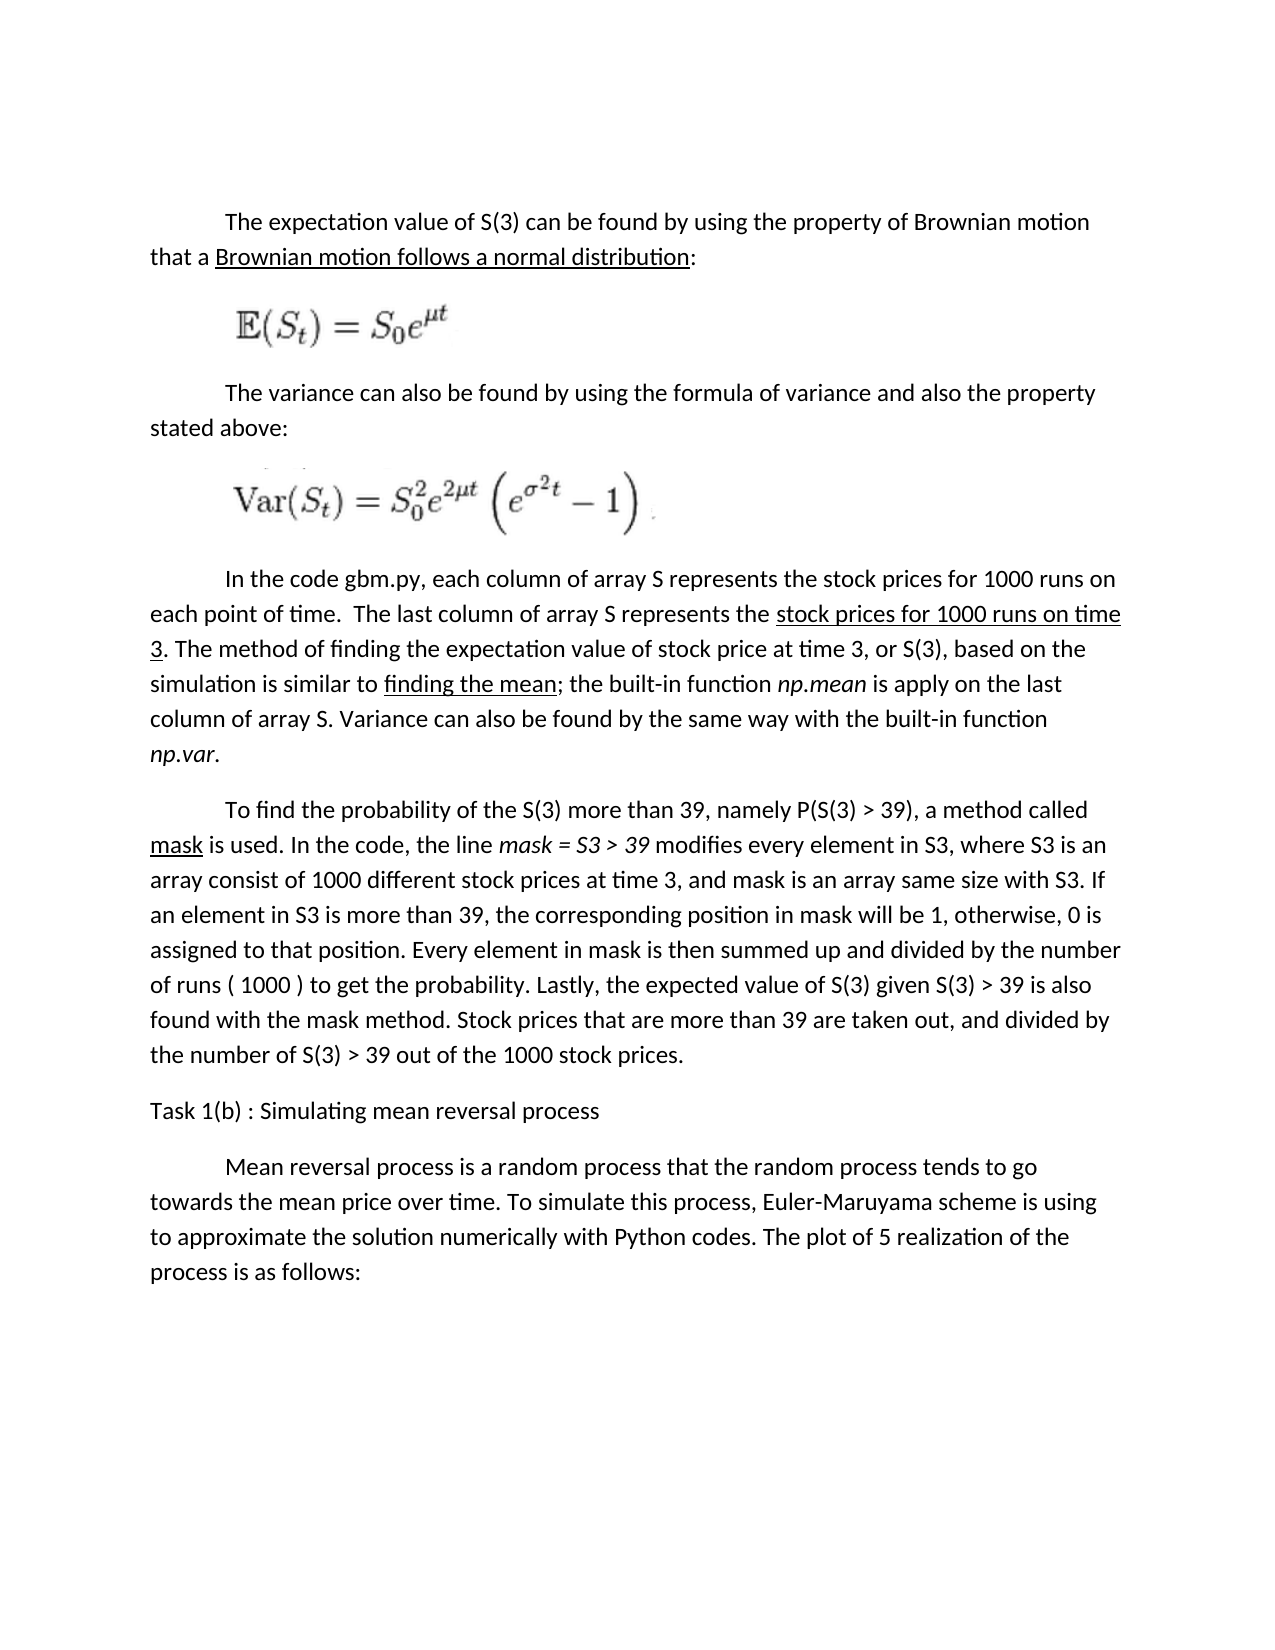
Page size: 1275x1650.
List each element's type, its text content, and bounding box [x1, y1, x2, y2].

text Task 1(b) : Simulating mean reversal process [150, 1095, 1125, 1126]
text In the code gbm.py, each column of array S represents the stock prices for 1000 runs on each point of time. The last column of array S represents the stock prices for 1000 runs on time 3. The method of finding the expectation value of stock price at time 3, or S(3), based on the simulation is similar to finding the mean; the built-in function np.mean is apply on the last column of array S. Variance can also be found by the same way with the built-in function np.var. [150, 564, 1125, 769]
text The expectation value of S(3) can be found by using the property of Brownian motion that a Brownian motion follows a normal distribution: [150, 206, 1125, 271]
picture [229, 296, 459, 353]
text The variance can also be found by using the formula of variance and also the property stated above: [150, 377, 1125, 443]
picture [225, 468, 657, 539]
text Mean reversal process is a random process that the random process tends to go towards the mean price over time. To simulate this process, Euler-Maruyama scheme is using to approximate the solution numerically with Python codes. The plot of 5 realization of the process is as follows: [150, 1151, 1125, 1287]
text To find the probability of the S(3) more than 39, namely P(S(3) > 39), a method called mask is used. In the code, the line mask = S3 > 39 modifies every element in S3, where S3 is an array consist of 1000 different stock prices at time 3, and mask is an array same size with S3. If an element in S3 is more than 39, the corresponding position in mask will be 1, otherwise, 0 is assigned to that position. Every element in mask is then summed up and divided by the number of runs ( 1000 ) to get the probability. Lastly, the expected value of S(3) given S(3) > 39 is also found with the mask method. Stock prices that are more than 39 are taken out, and divided by the number of S(3) > 39 out of the 1000 stock prices. [150, 794, 1125, 1070]
